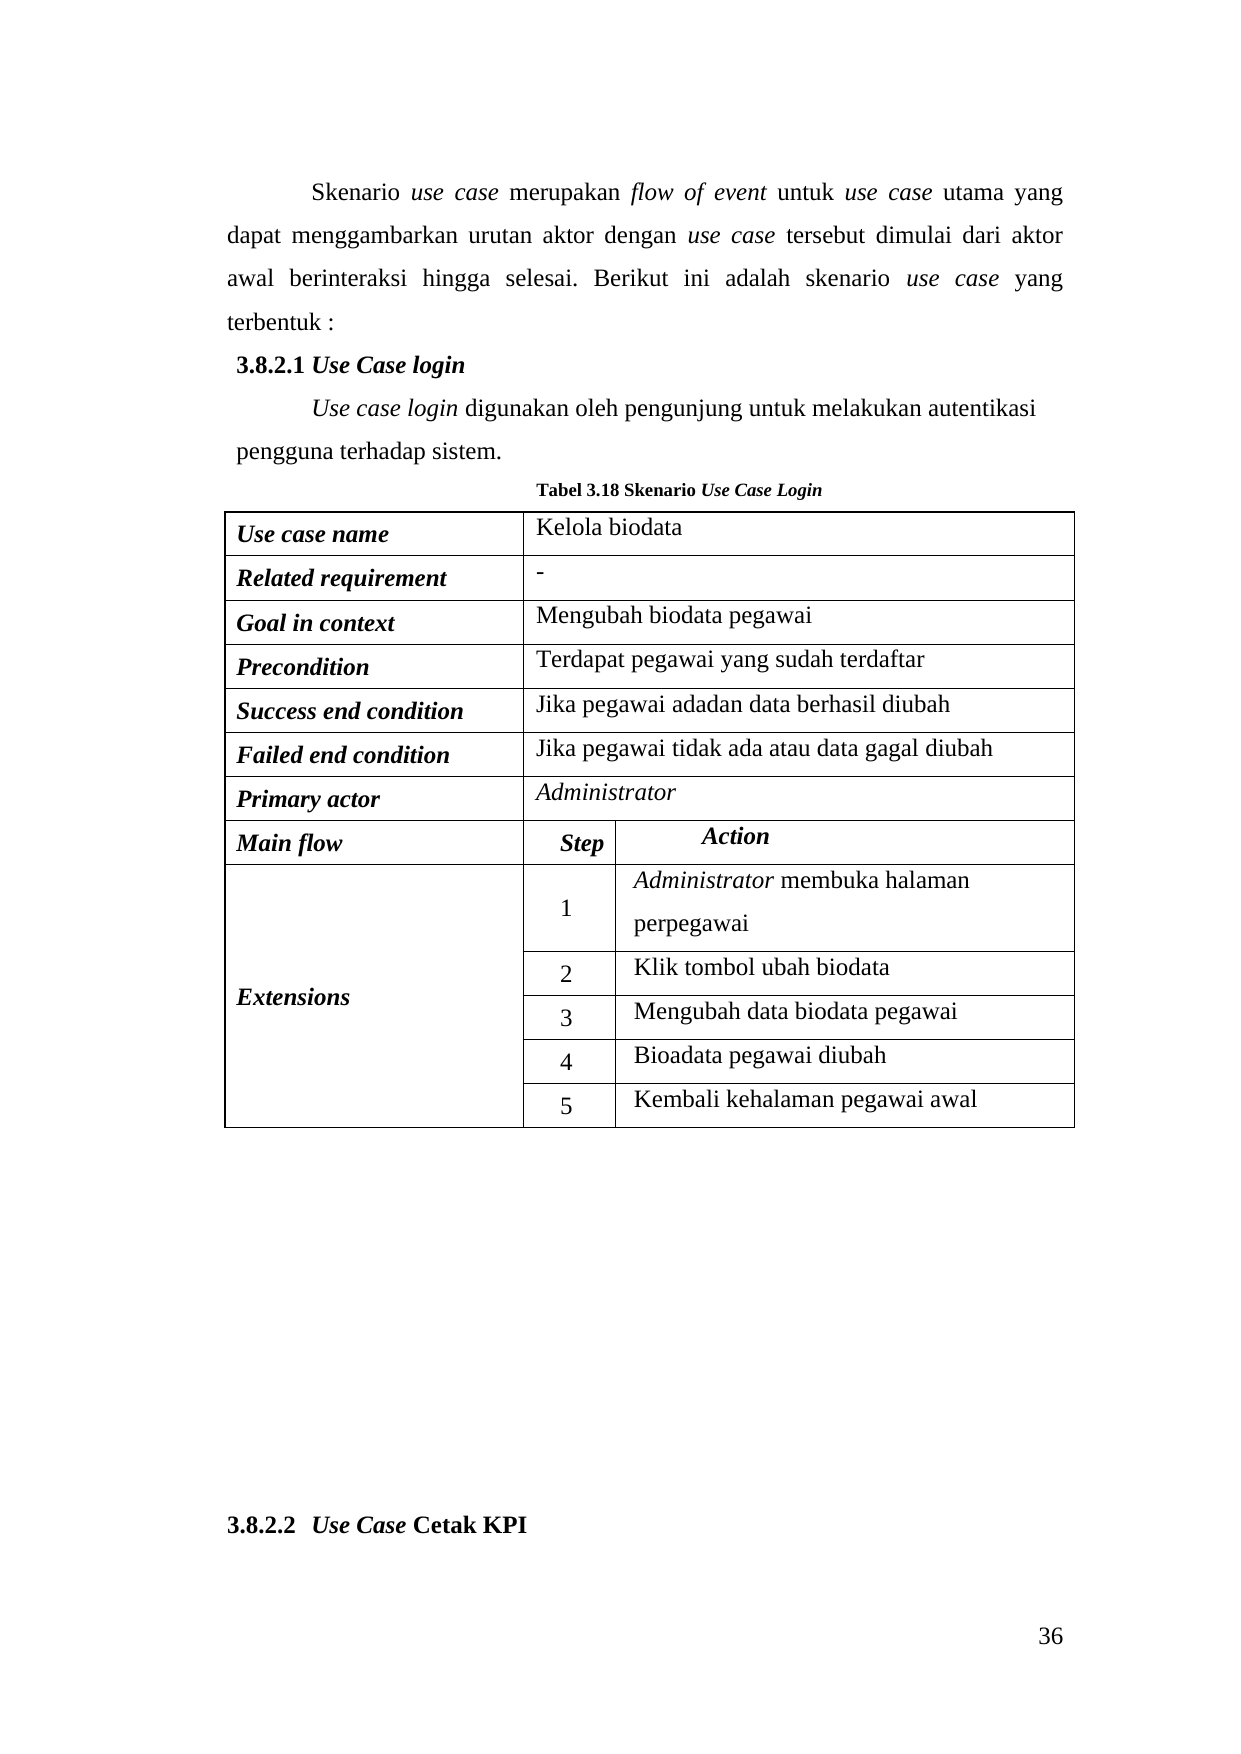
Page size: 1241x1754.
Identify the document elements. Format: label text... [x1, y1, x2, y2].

table_cell Extensions [226, 865, 523, 1127]
table_cell 2 [524, 952, 615, 995]
table_cell Main flow [226, 821, 523, 864]
table_cell Terdapat pegawai yang sudah terdaftar [524, 645, 1074, 688]
table_cell - [524, 556, 1074, 599]
text Use case login digunakan oleh pengunjung untuk melakukan autentikasi pengguna terhadap sistem. [236, 393, 1063, 465]
table_cell Kembali kehalaman pegawai awal [616, 1084, 1074, 1127]
table_cell 5 [524, 1084, 615, 1127]
table_cell Primary actor [226, 777, 523, 820]
text Tabel 3.18 Skenario Use Case Login [236, 479, 1063, 501]
table_cell Jika pegawai adadan data berhasil diubah [524, 689, 1074, 732]
table_cell Bioadata pegawai diubah [616, 1040, 1074, 1083]
text 3.8.2.2 Use Case Cetak KPI [227, 1510, 1063, 1539]
table_cell Administrator [524, 777, 1074, 820]
table_cell Administrator membuka halaman perpegawai [616, 865, 1074, 951]
table_cell Goal in context [226, 601, 523, 643]
text 3.8.2.1 Use Case login [236, 350, 1063, 378]
table_cell Failed end condition [226, 733, 523, 776]
table_cell 3 [524, 996, 615, 1039]
table_cell 1 [524, 865, 615, 951]
table_cell Precondition [226, 645, 523, 688]
table_cell Success end condition [226, 689, 523, 732]
table_cell Mengubah data biodata pegawai [616, 996, 1074, 1039]
text Skenario use case merupakan flow of event untuk use case utama yang dapat menggambarkan urutan aktor dengan use case tersebut dimulai dari aktor awal berinteraksi hingga selesai. Berikut ini adalah skenario use case yang terbentuk : [227, 177, 1063, 335]
table_cell Mengubah biodata pegawai [524, 601, 1074, 643]
table_cell Klik tombol ubah biodata [616, 952, 1074, 995]
table_cell Step [524, 821, 615, 864]
table_cell 4 [524, 1040, 615, 1083]
table_cell Jika pegawai tidak ada atau data gagal diubah [524, 733, 1074, 776]
table_header Kelola biodata [524, 513, 1074, 555]
table_cell Action [616, 821, 1074, 864]
table_cell Related requirement [226, 556, 523, 599]
table_header Use case name [226, 513, 523, 555]
